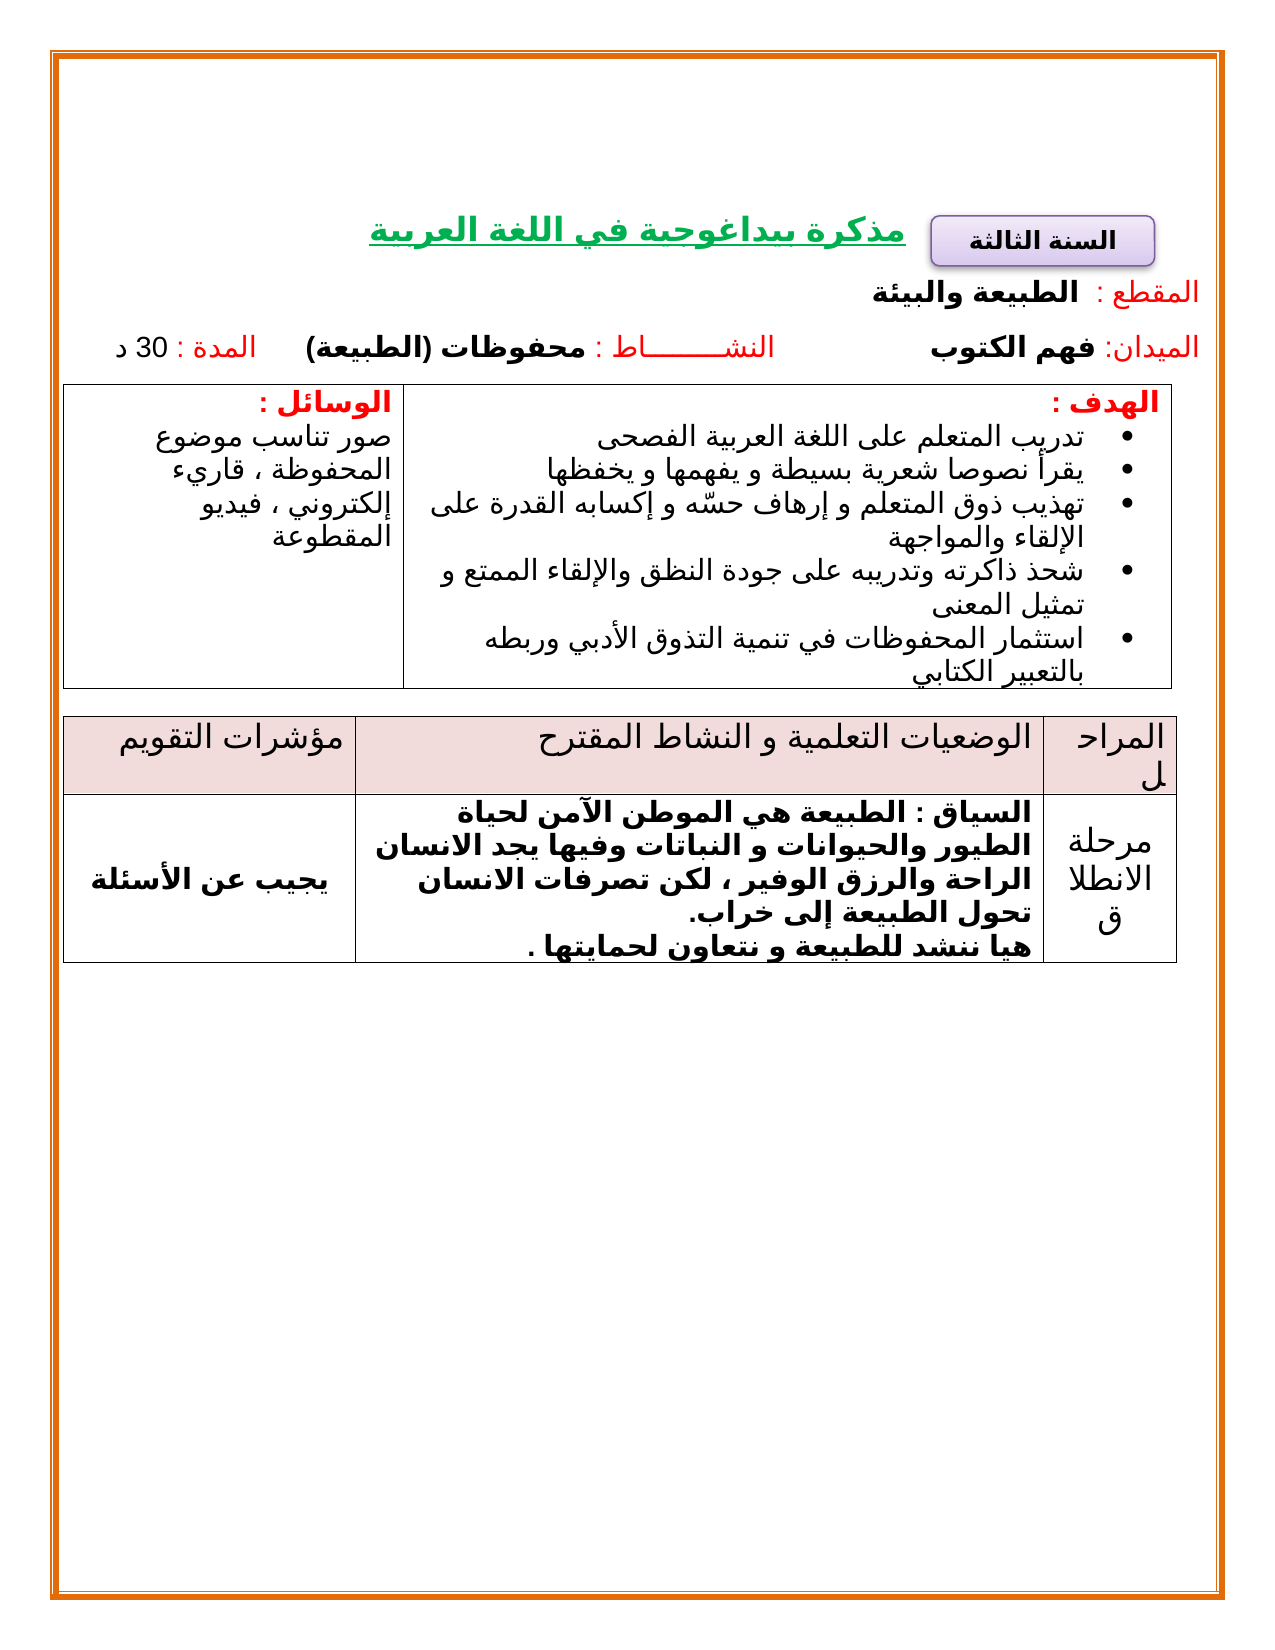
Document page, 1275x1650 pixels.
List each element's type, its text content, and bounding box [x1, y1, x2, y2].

table_header الهدف : تدريب المتعلم على اللغة العربية الفصحى يقرأ نصوصا شعرية بسيطة و يفهمها و يخفظها تهذيب ذوق المتعلم و إرهاف حسّه و إكسابه القدرة على الإلقاء والمواجهة شحذ ذاكرته وتدريبه على جودة النظق والإلقاء الممتع و تمثيل المعنى استثمار المحفوظات في تنمية التذوق الأدبي وربطه بالتعبير الكتابي [404, 385, 1171, 688]
table_cell السياق : الطبيعة هي الموطن الآمن لحياة الطيور والحيوانات و النباتات وفيها يجد الانسان الراحة والرزق الوفير ، لكن تصرفات الانسان تحول الطبيعة إلى خراب. هيا ننشد للطبيعة و نتعاون لحمايتها . [356, 795, 1043, 962]
table_cell مرحلة الانطلاق [1044, 795, 1176, 962]
table_header الوضعيات التعلمية و النشاط المقترح [356, 717, 1043, 793]
text الميدان: فهم الكتوب النشـــــــــاط : محفوظات (الطبيعة) المدة : 30 د [75, 329, 1200, 363]
table_header الوسائل : صور تناسب موضوع المحفوظة ، قاريء إلكتروني ، فيديو المقطوعة [64, 385, 403, 688]
text المقطع : الطبيعة والبيئة [75, 275, 1200, 309]
table_header مؤشرات التقويم [64, 717, 355, 793]
text مذكرة بيداغوجية في اللغة العربية [75, 210, 1200, 249]
table_cell يجيب عن الأسئلة [64, 795, 355, 962]
table_header المراحل [1044, 717, 1176, 793]
